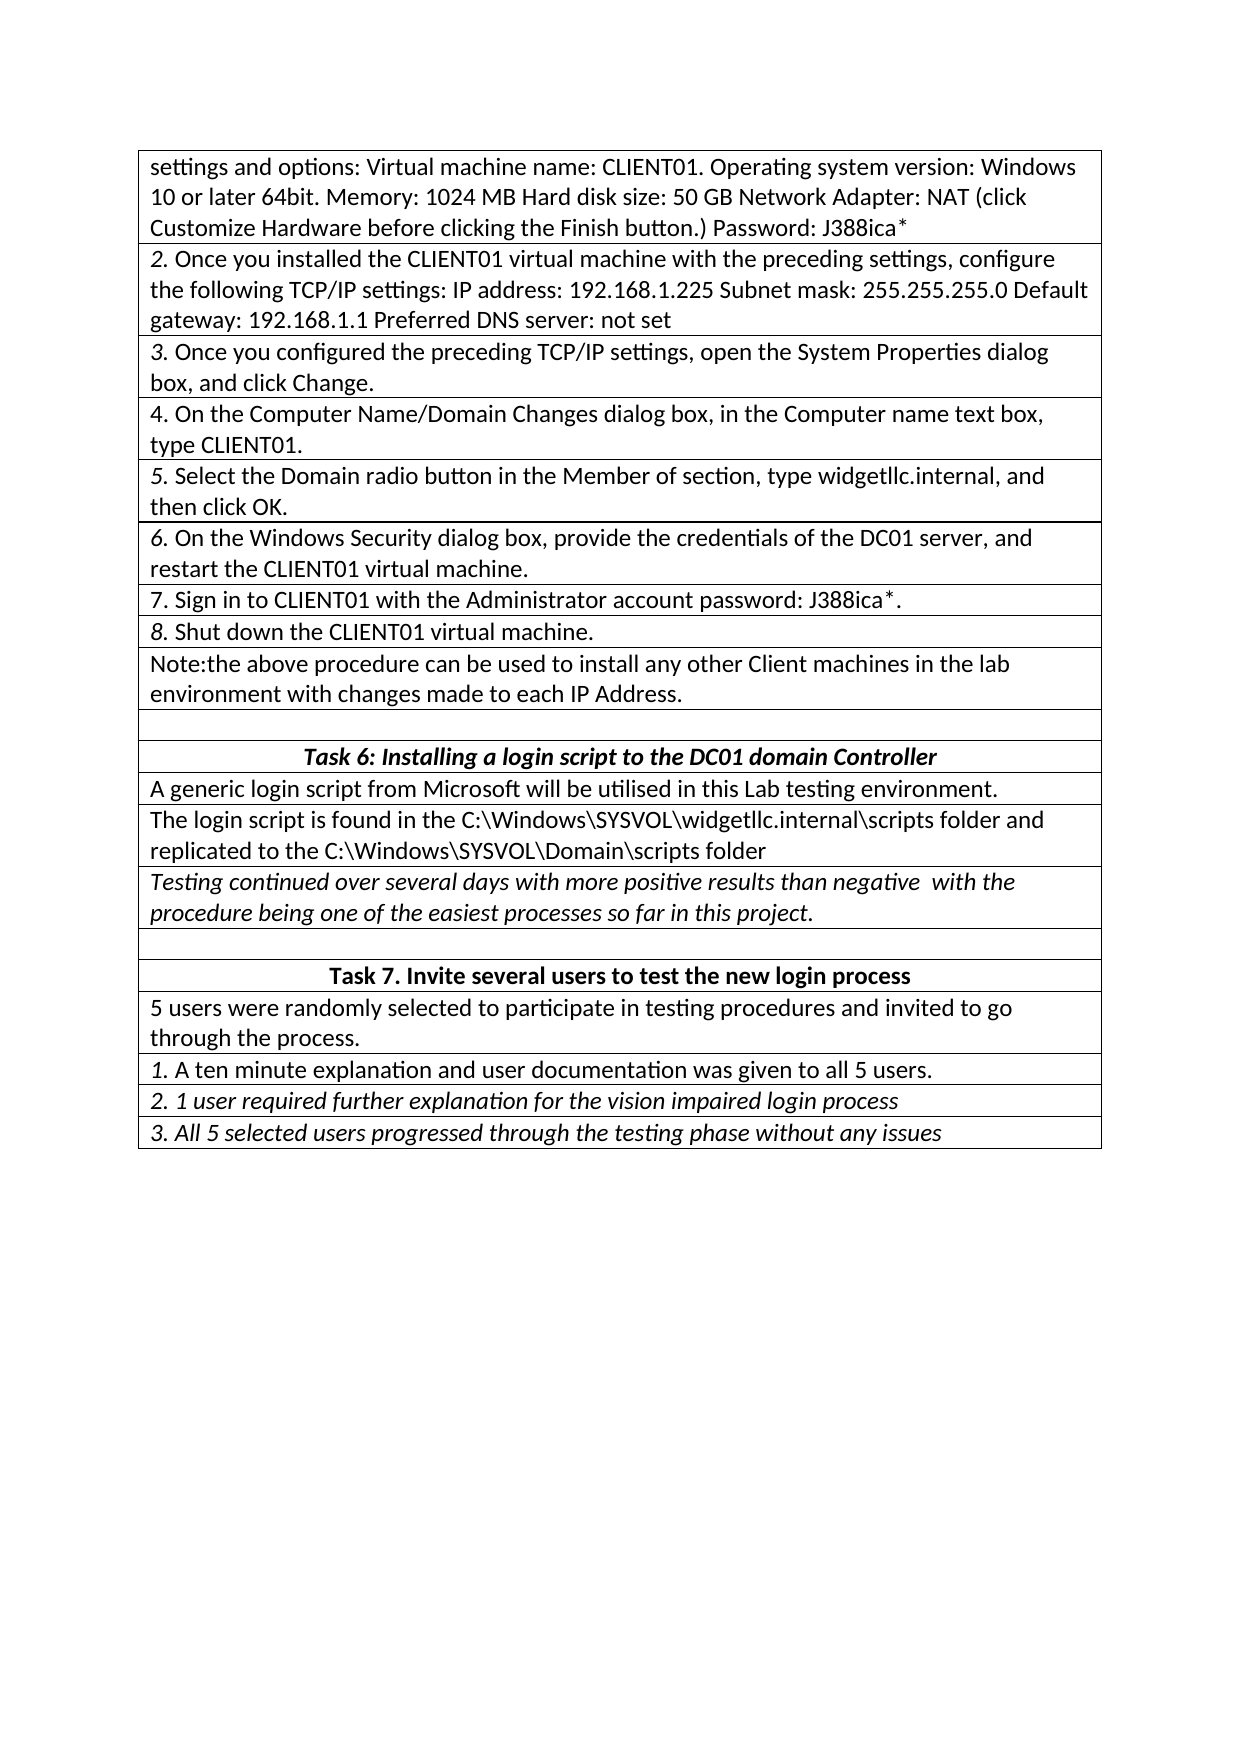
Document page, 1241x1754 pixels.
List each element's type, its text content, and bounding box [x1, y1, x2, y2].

table_cell Note:the above procedure can be used to install any other Client machines in the lab environment with changes made to each IP Address. [139, 648, 1101, 709]
table_cell 3. Once you configured the preceding TCP/IP settings, open the System Properties dialog box, and click Change. [139, 336, 1101, 397]
table_cell 4. On the Computer Name/Domain Changes dialog box, in the Computer name text box, type CLIENT01. [139, 398, 1101, 459]
table_cell 1. A ten minute explanation and user documentation was given to all 5 users. [139, 1054, 1101, 1084]
table_cell 8. Shut down the CLIENT01 virtual machine. [139, 616, 1101, 647]
table_cell 5. Select the Domain radio button in the Member of section, type widgetllc.internal, and then click OK. [139, 460, 1101, 521]
table_cell Task 6: Installing a login script to the DC01 domain Controller [139, 741, 1101, 772]
table_cell [139, 929, 1101, 959]
table_cell 7. Sign in to CLIENT01 with the Administrator account password: J388ica*. [139, 585, 1101, 615]
table_cell 2. 1 user required further explanation for the vision impaired login process [139, 1085, 1101, 1116]
table_cell 5 users were randomly selected to participate in testing procedures and invited to go through the process. [139, 992, 1101, 1053]
table_cell A generic login script from Microsoft will be utilised in this Lab testing environment. [139, 773, 1101, 803]
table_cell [139, 151, 1101, 243]
table_cell 6. On the Windows Security dialog box, provide the credentials of the DC01 server, and restart the CLIENT01 virtual machine. [139, 523, 1101, 583]
table_cell 2. Once you installed the CLIENT01 virtual machine with the preceding settings, configure the following TCP/IP settings: IP address: 192.168.1.225 Subnet mask: 255.255.255.0 Default gateway: 192.168.1.1 Preferred DNS server: not set [139, 244, 1101, 335]
table_cell The login script is found in the C:\Windows\SYSVOL\widgetllc.internal\scripts folder and replicated to the C:\Windows\SYSVOL\Domain\scripts folder [139, 805, 1101, 866]
table_cell Testing continued over several days with more positive results than negative with the procedure being one of the easiest processes so far in this project. [139, 867, 1101, 928]
table_cell Task 7. Invite several users to test the new login process [139, 960, 1101, 991]
table_cell 3. All 5 selected users progressed through the testing phase without any issues [139, 1117, 1101, 1147]
table_cell [139, 710, 1101, 740]
